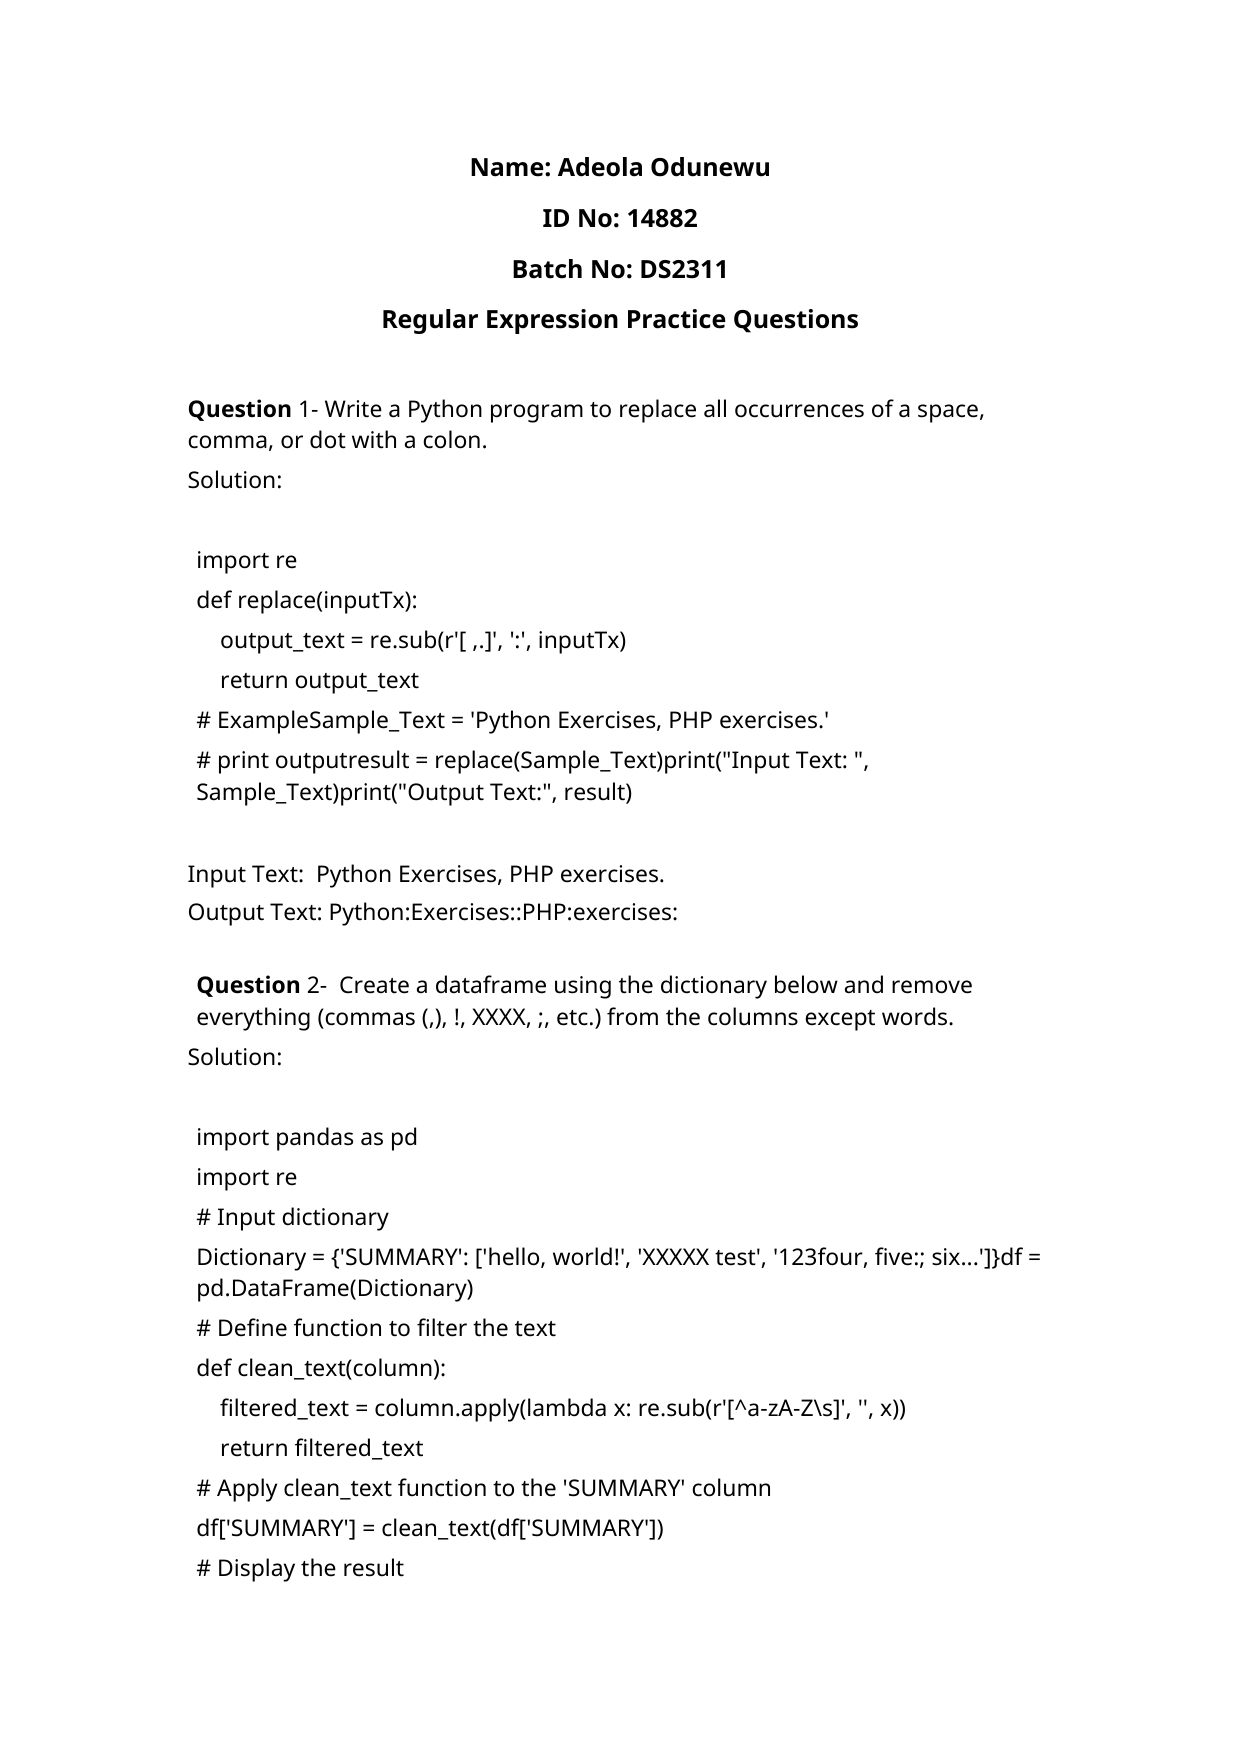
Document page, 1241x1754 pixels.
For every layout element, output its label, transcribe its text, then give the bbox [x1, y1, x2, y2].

text Dictionary = {'SUMMARY': ['hello, world!', 'XXXXX test', '123four, five:; six...']}df = pd.DataFrame(Dictionary) [196, 1241, 1044, 1303]
text Name: Adeola Odunewu [187, 150, 1053, 184]
text # ExampleSample_Text = 'Python Exercises, PHP exercises.' [196, 704, 1044, 735]
text Regular Expression Practice Questions [187, 302, 1053, 336]
text Solution: [187, 464, 1044, 495]
text Question 2- Create a dataframe using the dictionary below and remove everything (commas (,), !, XXXX, ;, etc.) from the columns except words. [196, 969, 1044, 1032]
text # Apply clean_text function to the 'SUMMARY' column [196, 1472, 1044, 1503]
text Solution: [187, 1041, 1044, 1072]
text return output_text [196, 664, 1044, 695]
text import pandas as pd [196, 1121, 1044, 1152]
text # print outputresult = replace(Sample_Text)print("Input Text: ", Sample_Text)print("Output Text:", result) [196, 744, 1044, 807]
text # Display the result [196, 1552, 1044, 1583]
text import re [196, 1161, 1044, 1192]
text Question 1- Write a Python program to replace all occurrences of a space, comma, or dot with a colon. [187, 393, 1044, 455]
text filtered_text = column.apply(lambda x: re.sub(r'[^a-zA-Z\s]', '', x)) [196, 1392, 1044, 1423]
text # Define function to filter the text [196, 1312, 1044, 1343]
text def replace(inputTx): [196, 584, 1044, 615]
text df['SUMMARY'] = clean_text(df['SUMMARY']) [196, 1512, 1044, 1543]
text ID No: 14882 [187, 201, 1053, 235]
text Batch No: DS2311 [187, 251, 1053, 286]
text def clean_text(column): [196, 1352, 1044, 1383]
text Input Text: Python Exercises, PHP exercises. [187, 858, 1053, 889]
text # Input dictionary [196, 1201, 1044, 1232]
text output_text = re.sub(r'[ ,.]', ':', inputTx) [196, 624, 1044, 655]
text import re [196, 544, 1044, 575]
text return filtered_text [196, 1432, 1044, 1463]
text Output Text: Python:Exercises::PHP:exercises: [187, 896, 1053, 927]
